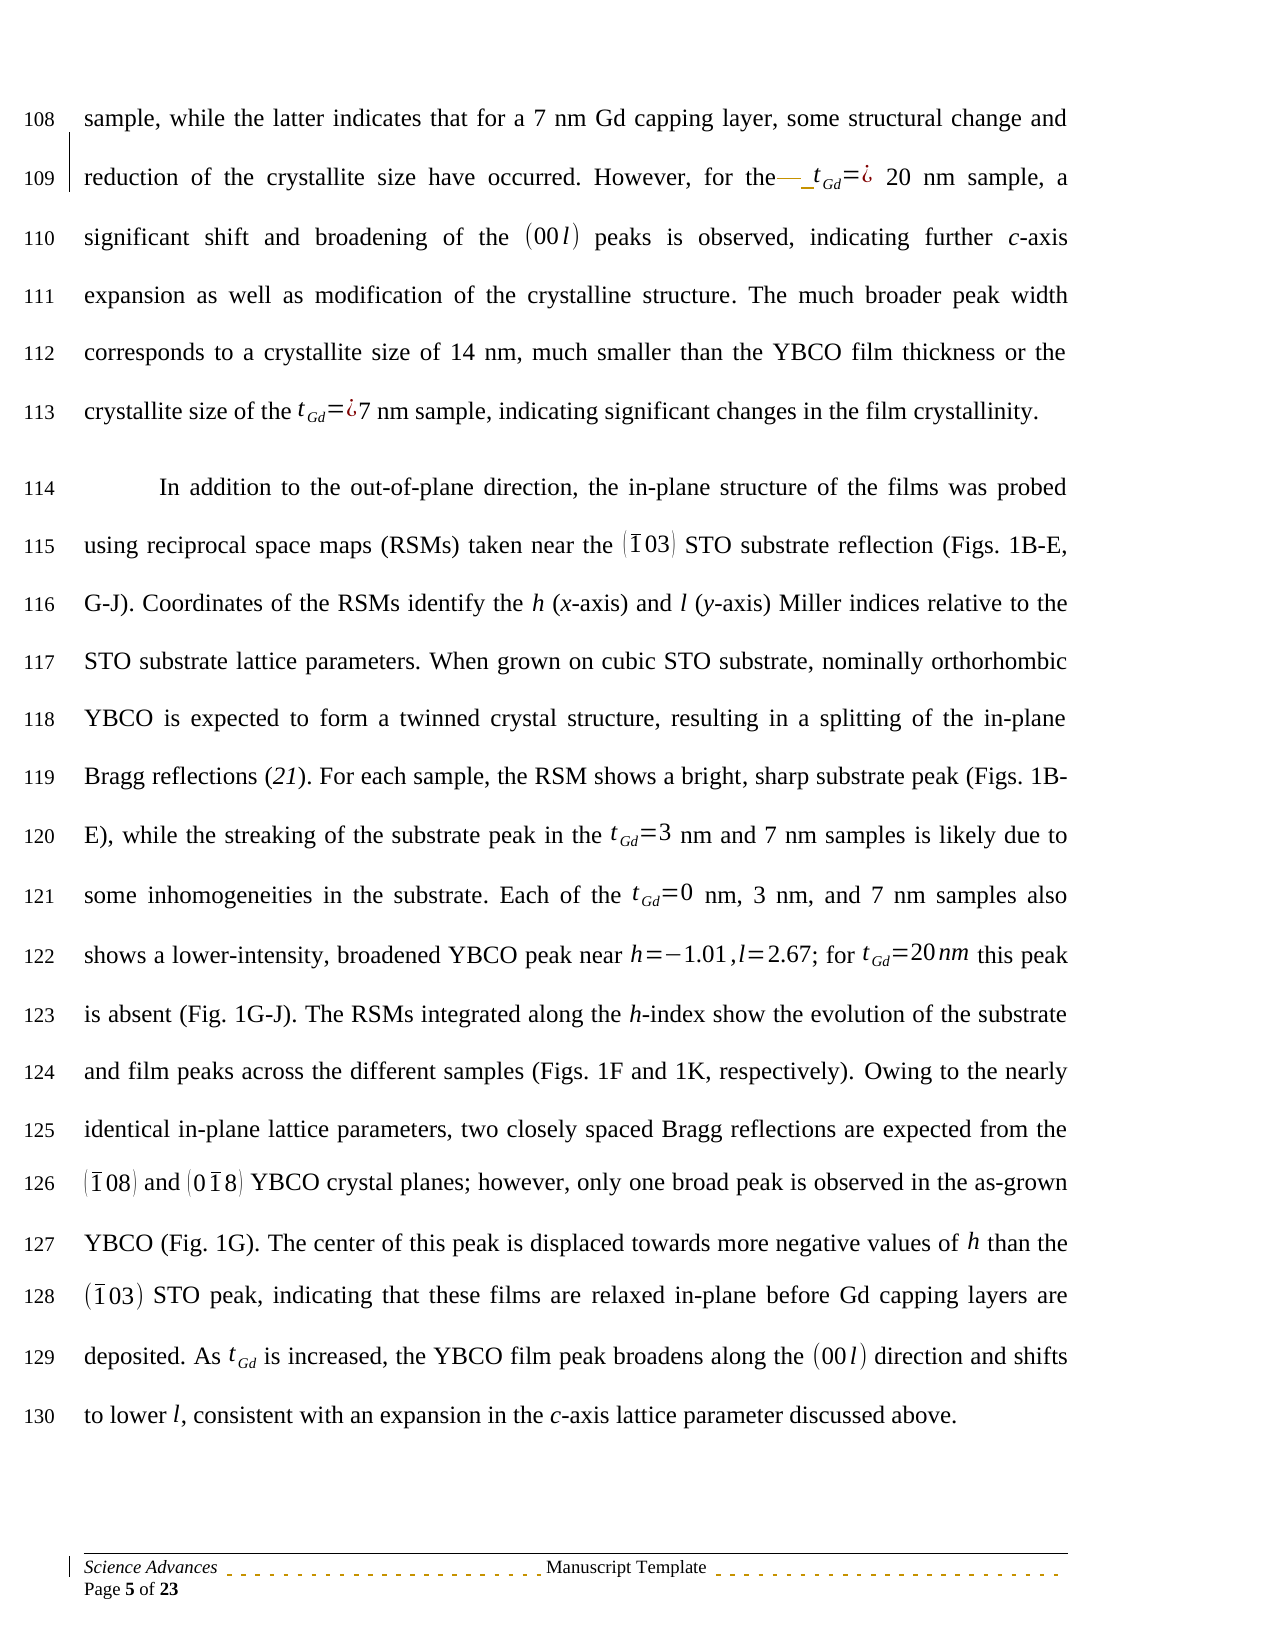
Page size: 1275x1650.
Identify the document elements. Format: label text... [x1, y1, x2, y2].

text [84, 103, 1068, 426]
text In addition to the out-of-plane direction, the in-plane structure of the films was probed using reciprocal space maps (RSMs) taken near the STO substrate reflection (Figs. 1B-E, G-J). Coordinates of the RSMs identify the h (x-axis) and l (y-axis) Miller indices relative to the STO substrate lattice parameters. When grown on cubic STO substrate, nominally orthorhombic YBCO is expected to form a twinned crystal structure, resulting in a splitting of the in-plane Bragg reflections (21). For each sample, the RSM shows a bright, sharp substrate peak (Figs. 1B-E), while the streaking of the substrate peak in the nm and 7 nm samples is likely due to some inhomogeneities in the substrate. Each of the nm, 3 nm, and 7 nm samples also shows a lower-intensity, broadened YBCO peak near ; for this peak is absent (Fig. 1G-J). The RSMs integrated along the h-index show the evolution of the substrate and film peaks across the different samples (Figs. 1F and 1K, respectively). Owing to the nearly identical in-plane lattice parameters, two closely spaced Bragg reflections are expected from the and YBCO crystal planes; however, only one broad peak is observed in the as-grown YBCO (Fig. 1G). The center of this peak is displaced towards more negative values of than the STO peak, indicating that these films are relaxed in-plane before Gd capping layers are deposited. As is increased, the YBCO film peak broadens along the direction and shifts to lower , consistent with an expansion in the c-axis lattice parameter discussed above. [84, 472, 1068, 1429]
